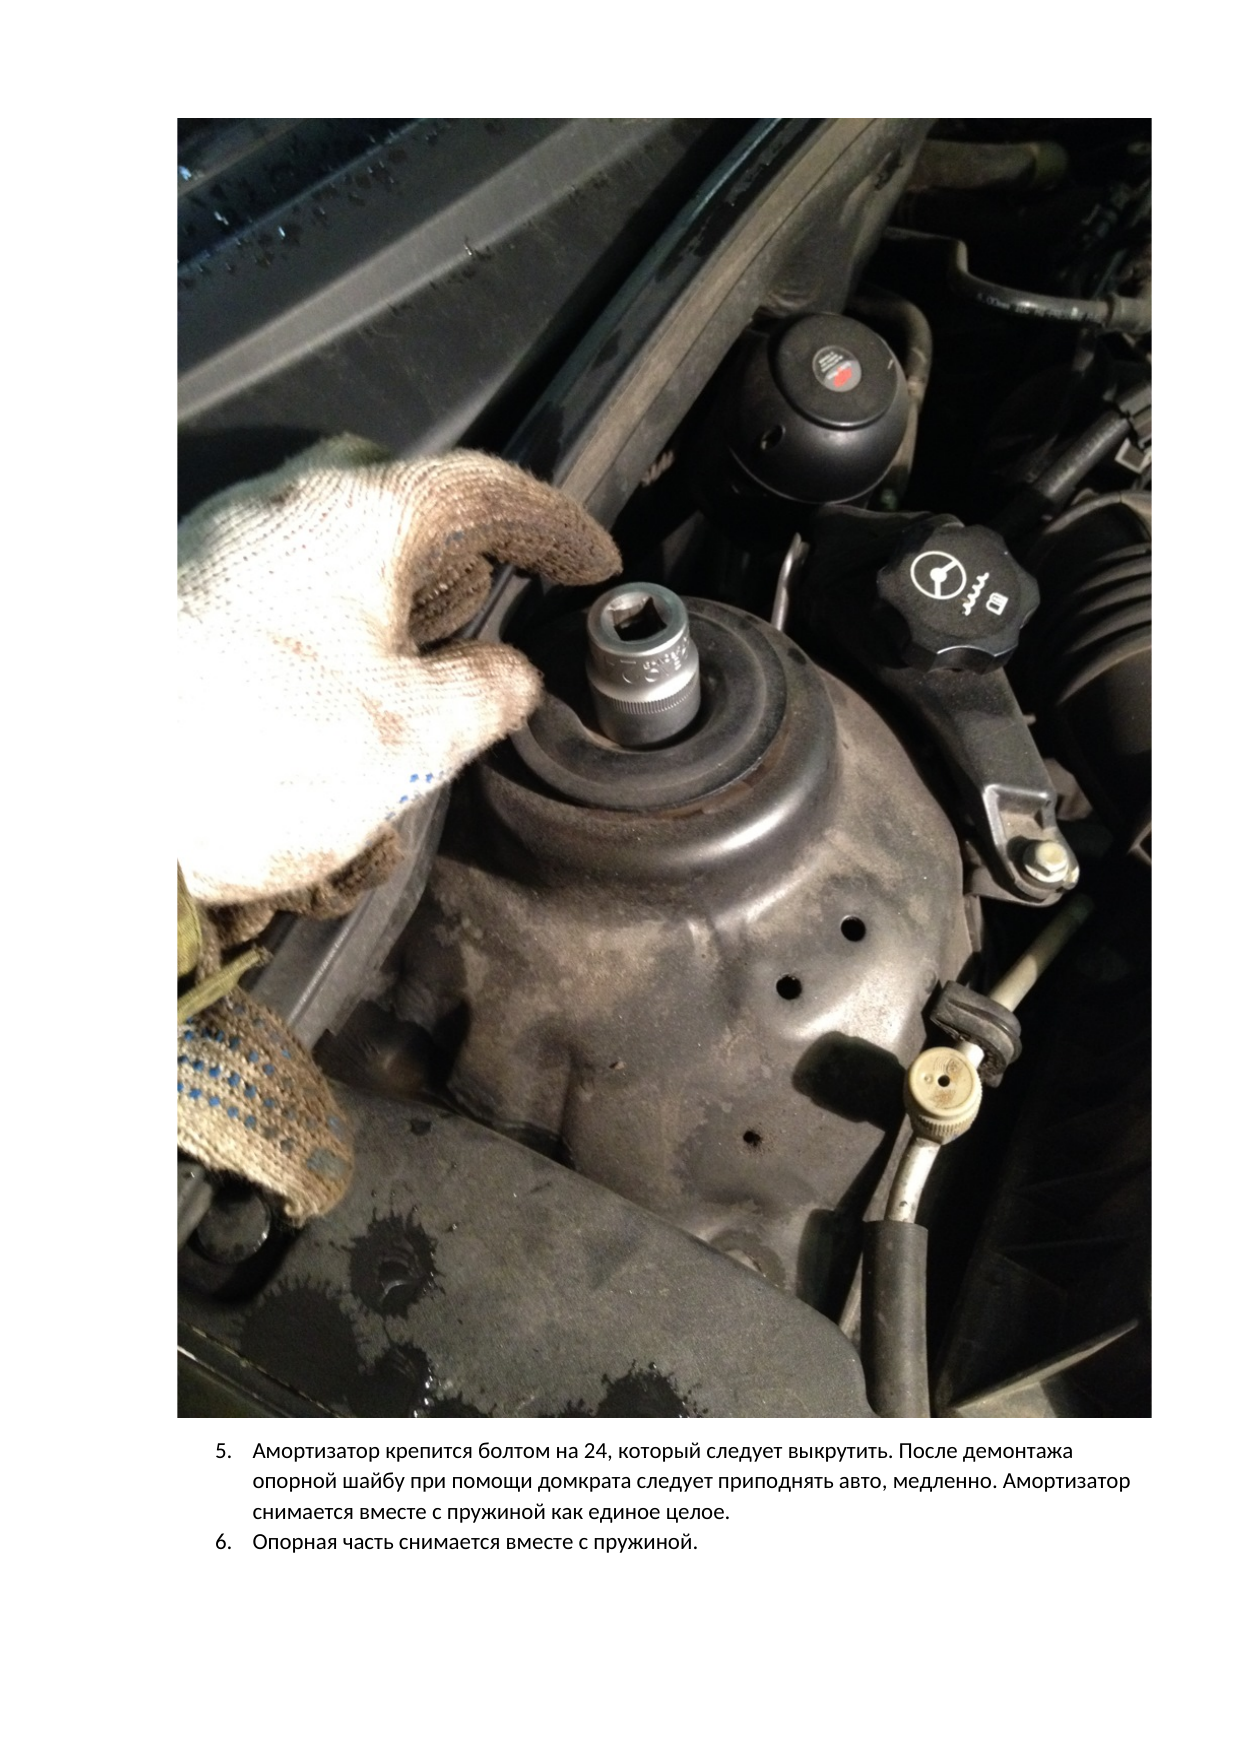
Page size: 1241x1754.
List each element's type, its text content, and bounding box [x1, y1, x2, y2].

list Опорная часть снимается вместе с пружиной. [215, 1527, 1152, 1555]
list Амортизатор крепится болтом на 24, который следует выкрутить. После демонтажа опорной шайбу при помощи домкрата следует приподнять авто, медленно. Амортизатор снимается вместе с пружиной как единое целое. [215, 1436, 1152, 1525]
picture [177, 118, 1152, 1418]
